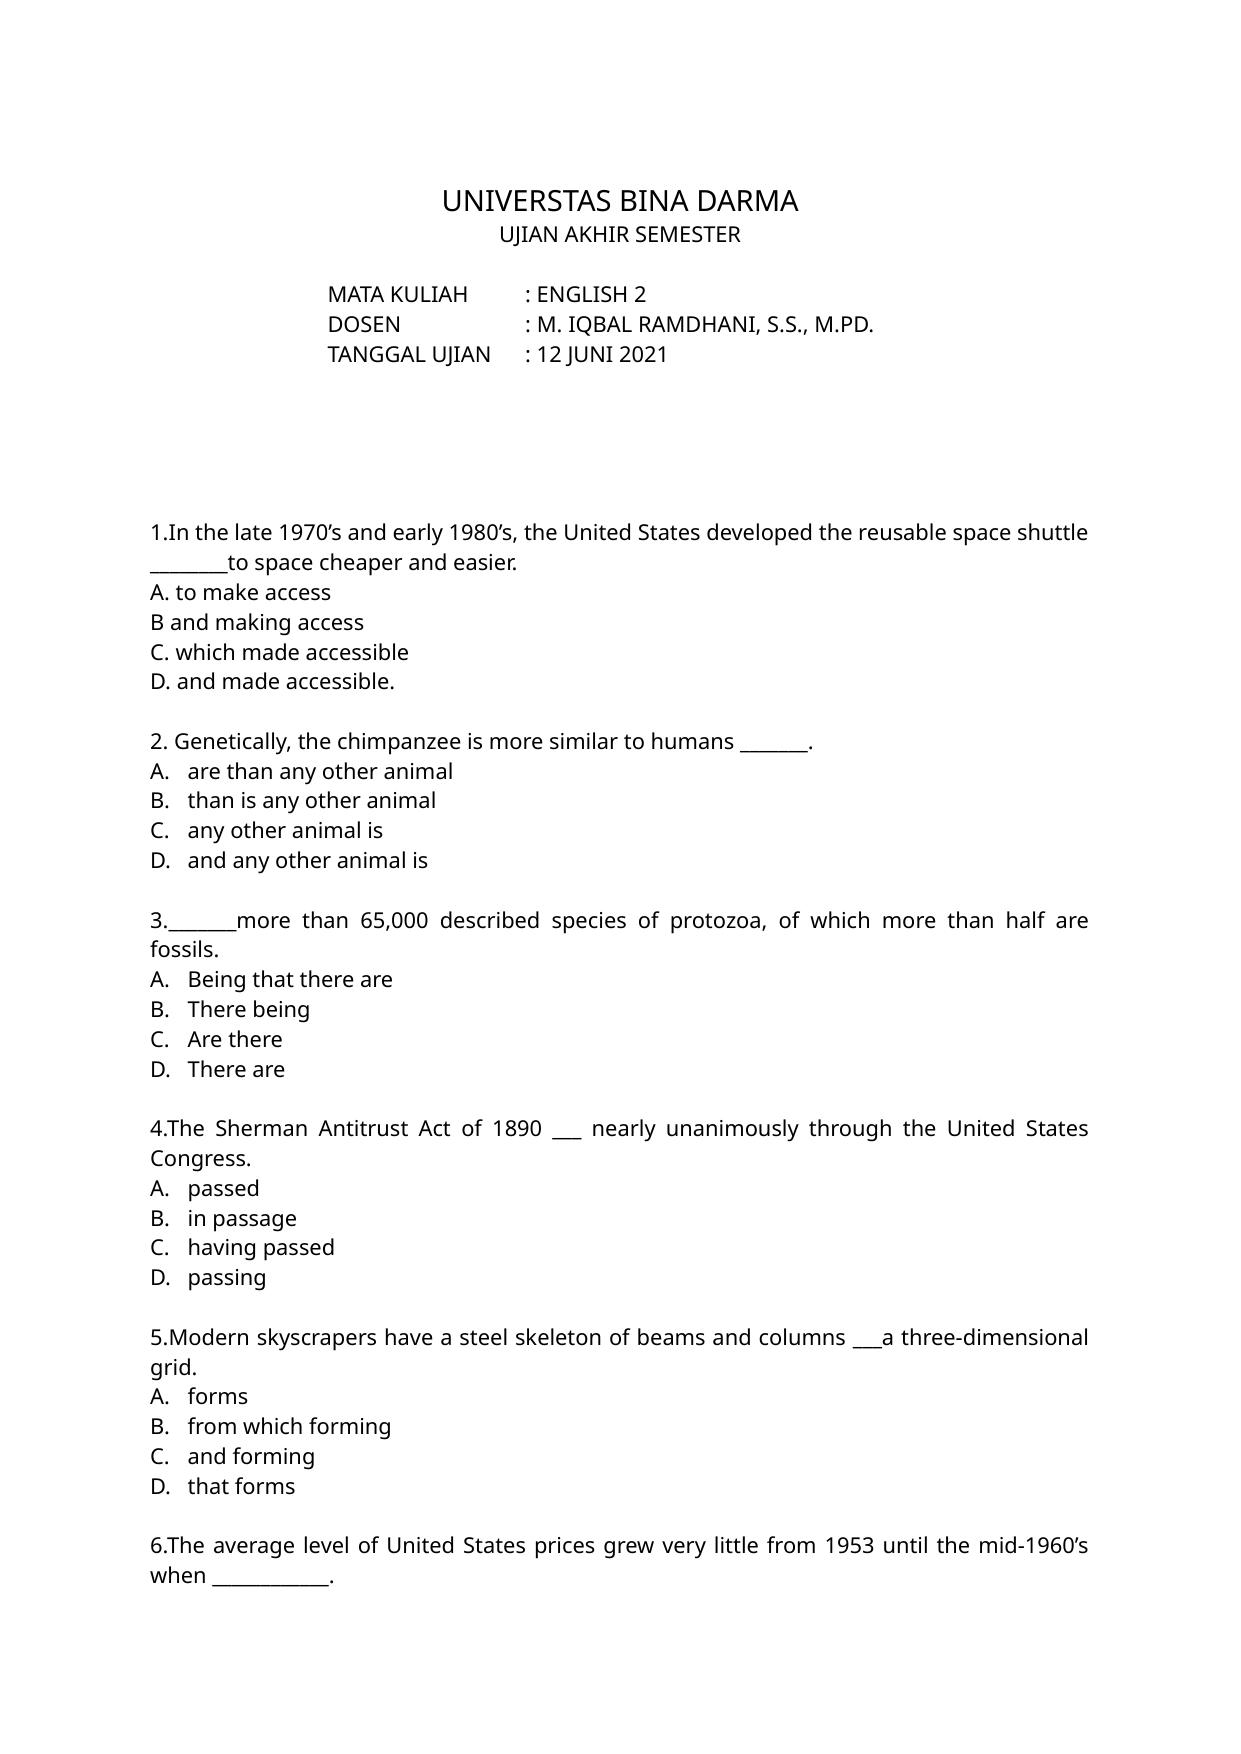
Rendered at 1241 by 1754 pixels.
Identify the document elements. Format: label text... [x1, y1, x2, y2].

list Are there [150, 1024, 1090, 1054]
text D. and made accessible. [150, 666, 1090, 696]
list in passage [150, 1203, 1090, 1232]
text A. to make access [150, 577, 1090, 607]
list Being that there are [150, 964, 1090, 994]
list from which forming [150, 1411, 1090, 1441]
text 2. Genetically, the chimpanzee is more similar to humans _______. [150, 726, 1090, 756]
text DOSEN : M. IQBAL RAMDHANI, S.S., M.PD. [327, 309, 1090, 339]
text 4.The Antitrust Act of 1890 ___ nearly unanimously through the United States Congress. [150, 1113, 1090, 1173]
text UJIAN AKHIR SEMESTER [150, 219, 1090, 249]
text UNIVERSTAS BINA DARMA [150, 180, 1090, 219]
list There being [150, 994, 1090, 1024]
text 3._______more than 65,000 described species of protozoa, of which more than half are fossils. [150, 905, 1090, 964]
list having passed [150, 1232, 1090, 1262]
text TANGGAL UJIAN : 12 JUNI 2021 [327, 339, 1090, 368]
list that forms [150, 1471, 1090, 1501]
text 1.In the late 1970’s and early 1980’s, the United States developed the reusable space shuttle ________to space cheaper and easier. [150, 517, 1090, 577]
list and forming [150, 1441, 1090, 1471]
list passing [150, 1262, 1090, 1292]
text 6.The average level of prices grew very little from 1953 until the mid-1960’s when ____________. [150, 1530, 1090, 1590]
list than is any other animal [150, 786, 1090, 815]
list forms [150, 1381, 1090, 1411]
text B and making access [150, 607, 1090, 637]
list and any other animal is [150, 845, 1090, 875]
list passed [150, 1173, 1090, 1203]
list There are [150, 1054, 1090, 1083]
list any other animal is [150, 815, 1090, 845]
text 5.Modern skyscrapers have a steel skeleton of beams and columns ___a three-dimensional grid. [150, 1322, 1090, 1381]
text C. which made accessible [150, 637, 1090, 666]
text MATA KULIAH : ENGLISH 2 [327, 279, 1090, 309]
list are than any other animal [150, 756, 1090, 786]
